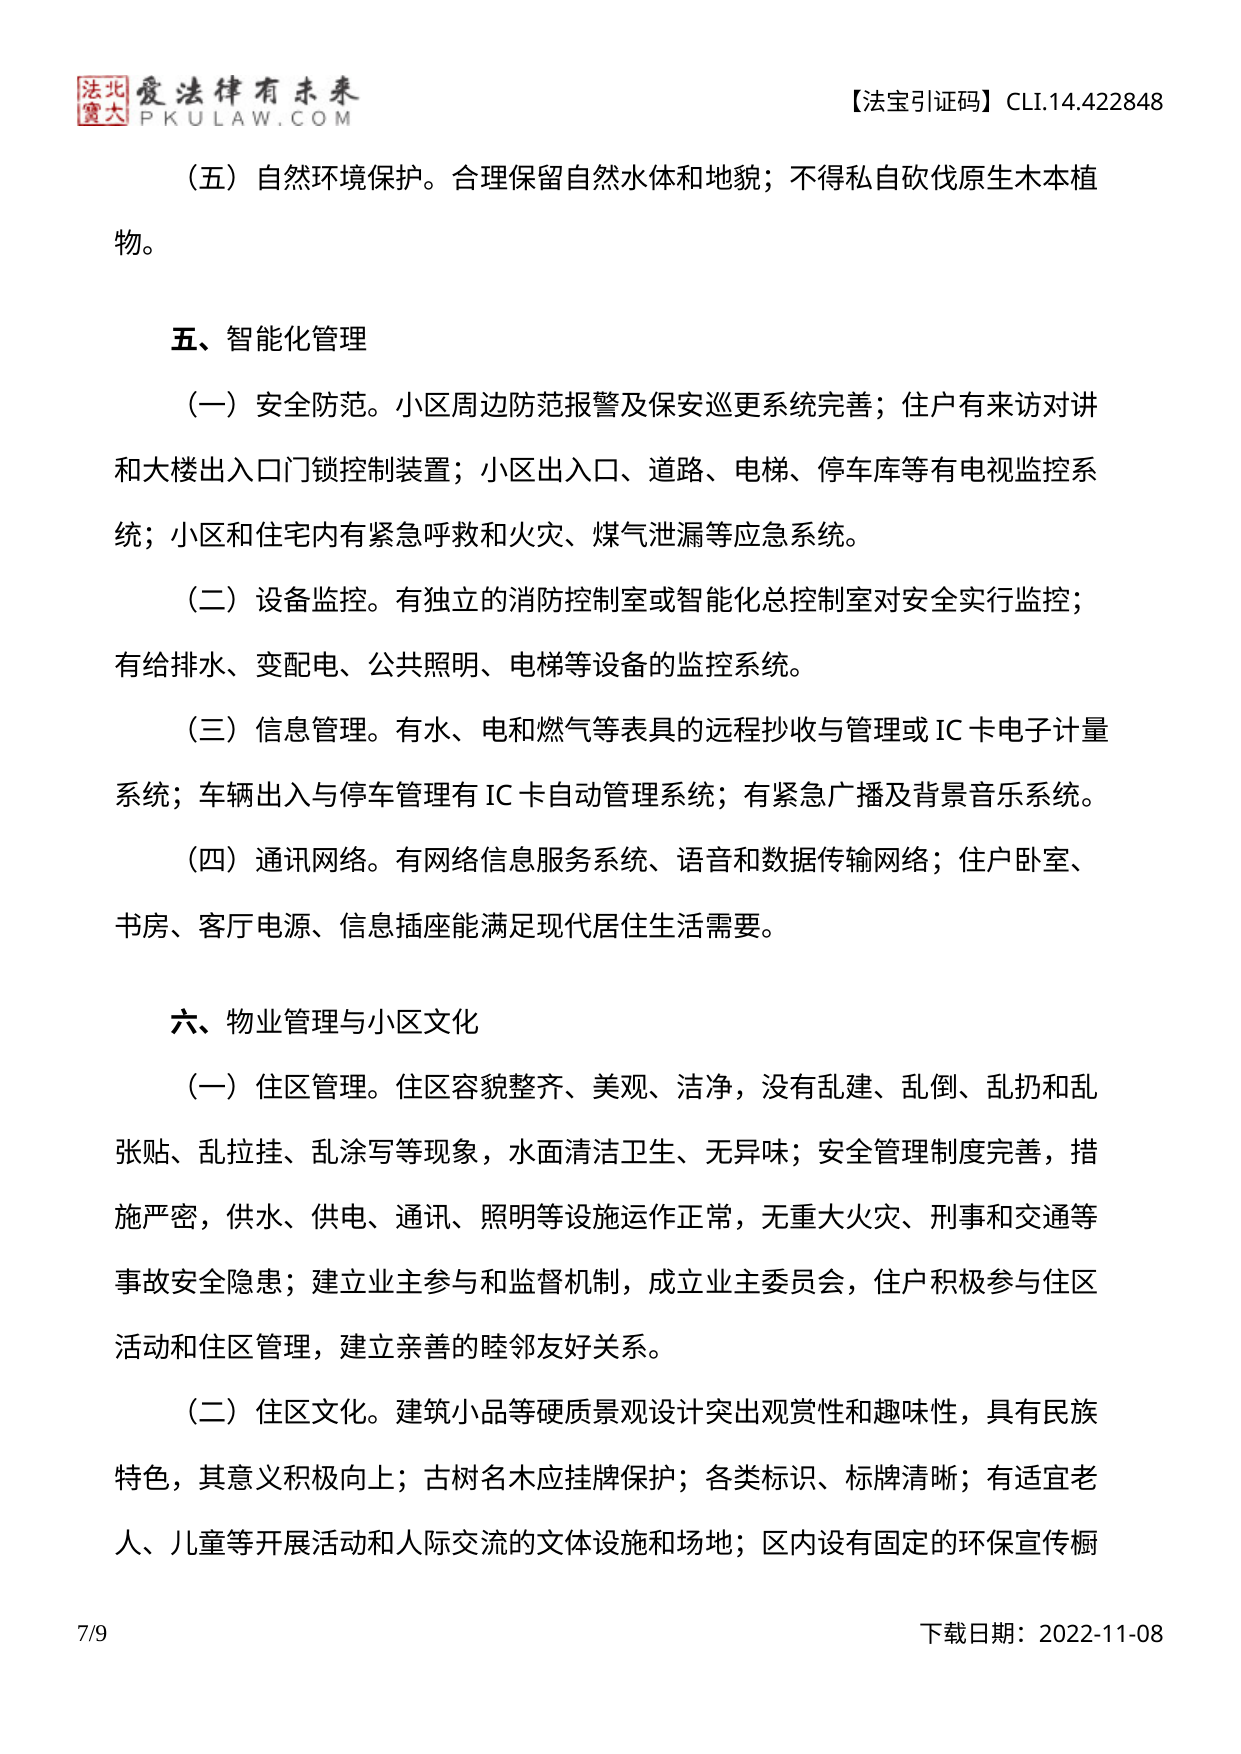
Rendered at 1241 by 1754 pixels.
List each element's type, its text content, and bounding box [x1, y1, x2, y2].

picture [76, 75, 361, 126]
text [114, 156, 1126, 262]
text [114, 1000, 1126, 1561]
text 五、智能化管理 （一）安全防范。小区周边防范报警及保安巡更系统完善；住户有来访对讲和大楼出入口门锁控制装置；小区出入口、道路、电梯、停车库等有电视监控系统；小区和住宅内有紧急呼救和火灾、煤气泄漏等应急系统。 （二）设备监控。有独立的消防控制室或智能化总控制室对安全实行监控；有给排水、变配电、公共照明、电梯等设备的监控系统。 （三）信息管理。有水、电和燃气等表具的远程抄收与管理或IC卡电子计量系统；车辆出入与停车管理有IC卡自动管理系统；有紧急广播及背景音乐系统。 （四）通讯网络。有网络信息服务系统、语音和数据传输网络；住户卧室、书房、客厅电源、信息插座能满足现代居住生活需要。 [114, 317, 1126, 944]
